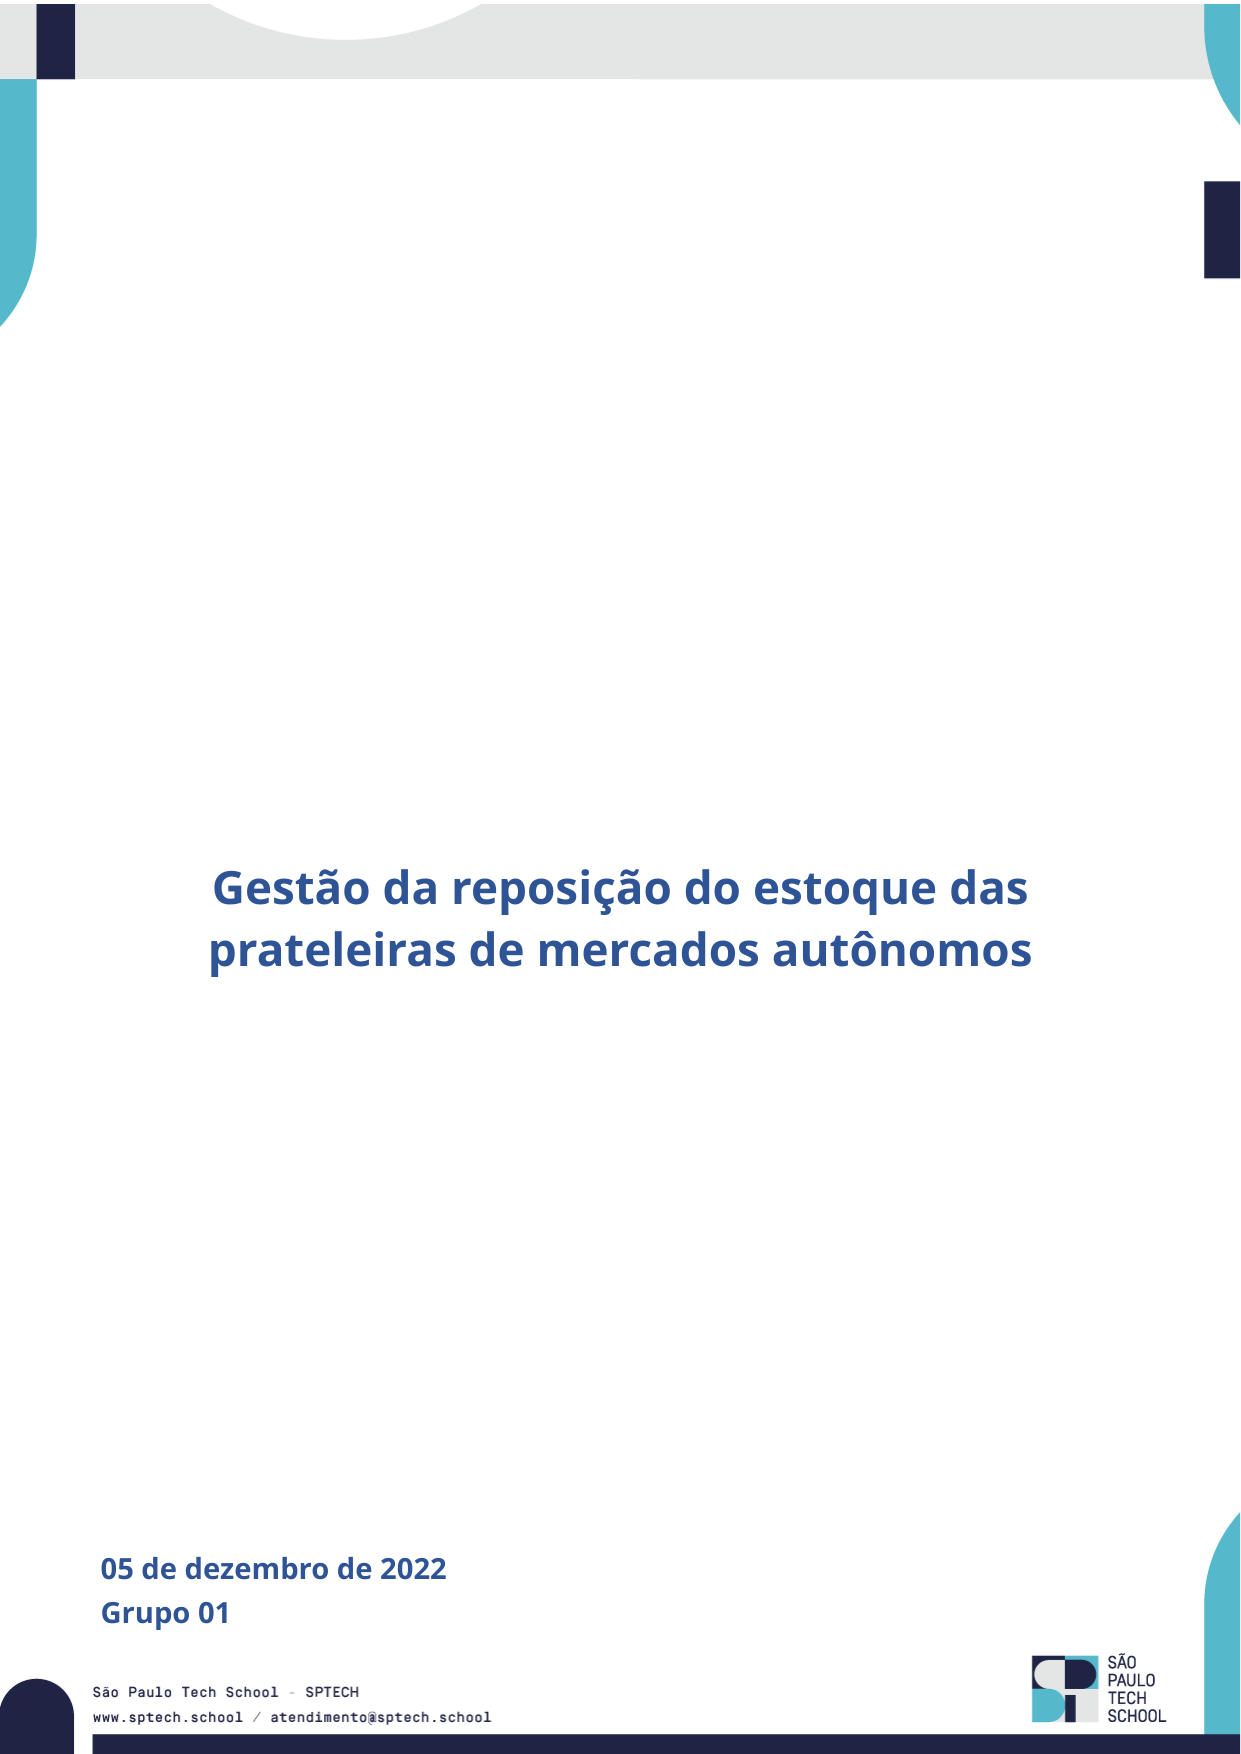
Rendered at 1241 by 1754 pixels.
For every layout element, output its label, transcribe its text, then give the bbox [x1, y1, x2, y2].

text 05 de dezembro de 2022 [100, 1548, 1140, 1588]
picture [0, 4, 1241, 1754]
text Grupo 01 [100, 1592, 1140, 1632]
subtitle Gestão da reposição do estoque das prateleiras de mercados autônomos [100, 855, 1140, 980]
